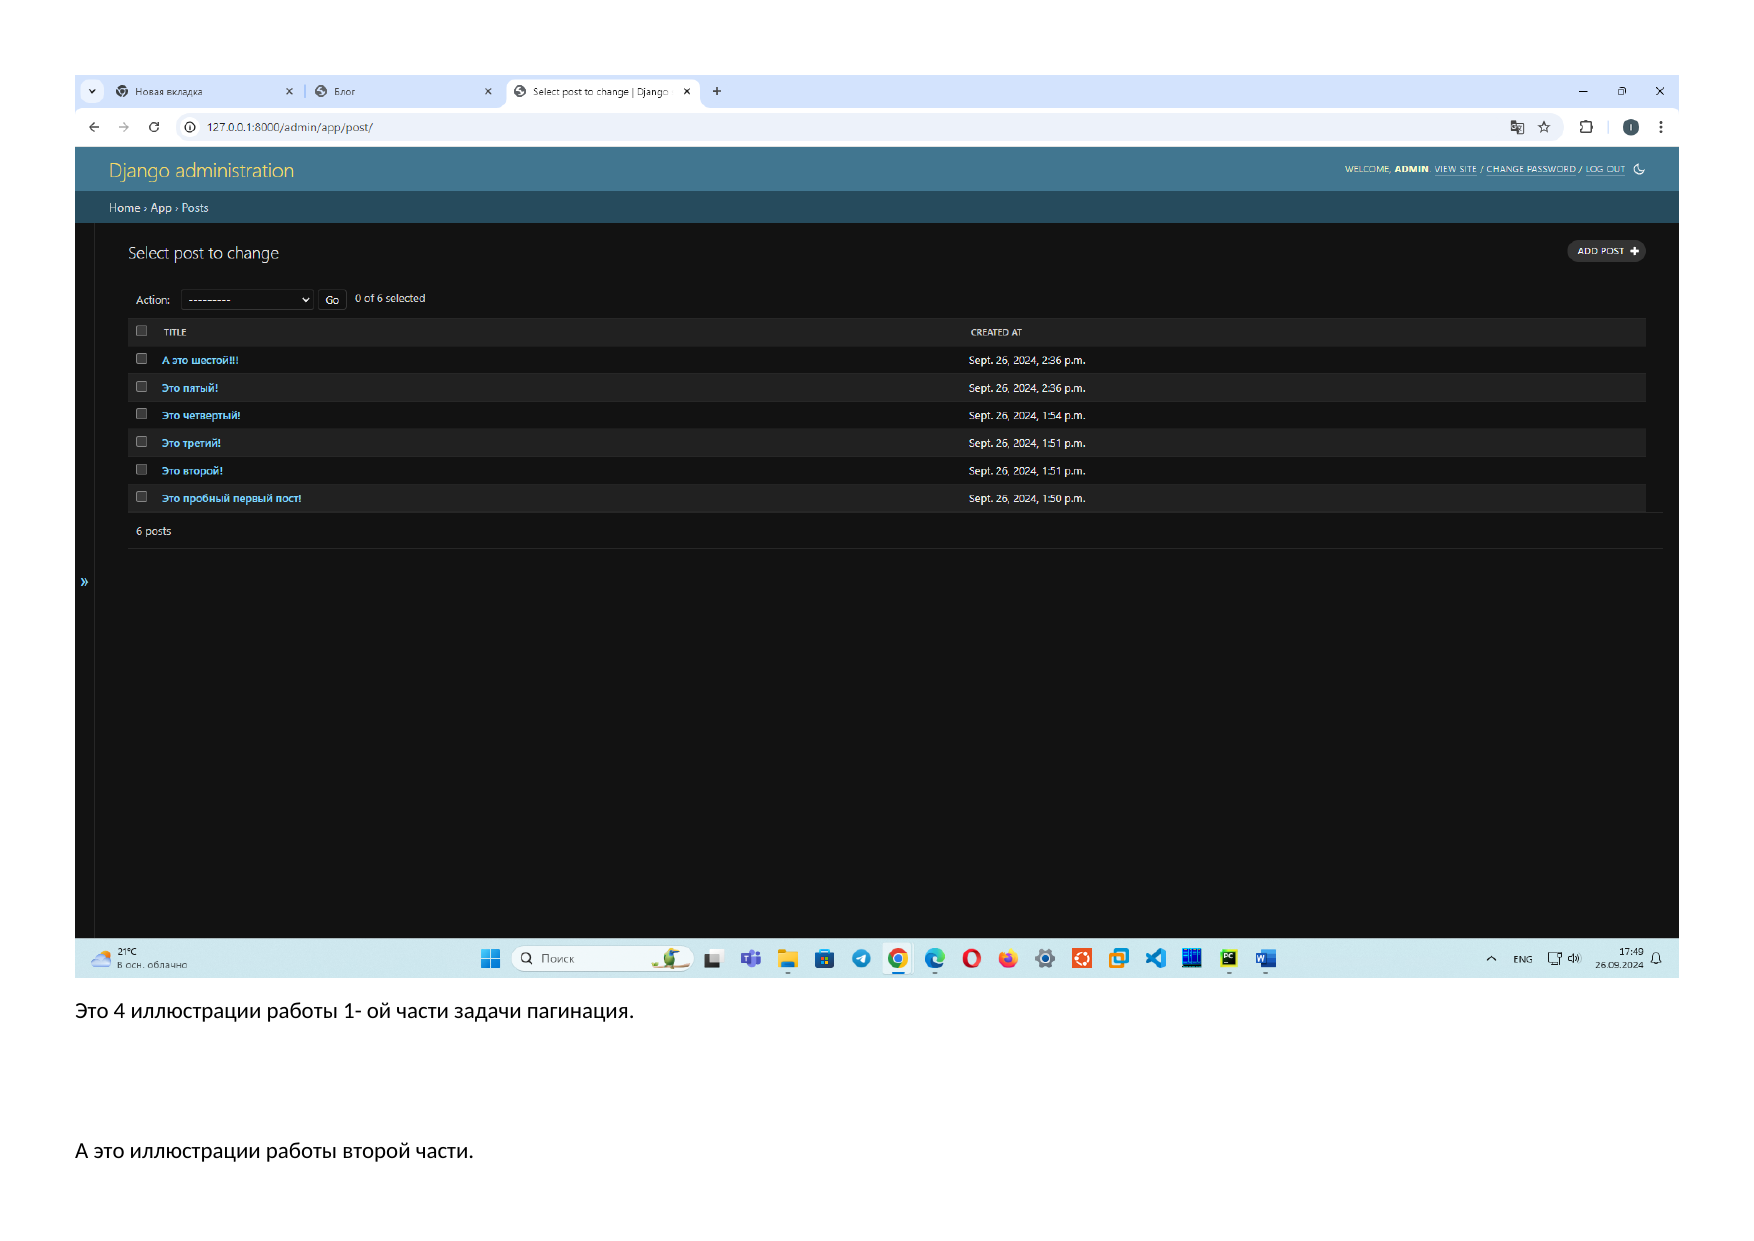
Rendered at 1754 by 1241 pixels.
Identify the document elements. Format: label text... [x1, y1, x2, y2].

picture [75, 75, 1679, 978]
text А это иллюстрации работы второй части. [75, 1137, 1679, 1165]
text Это 4 иллюстрации работы 1- ой части задачи пагинация. [75, 996, 1679, 1024]
